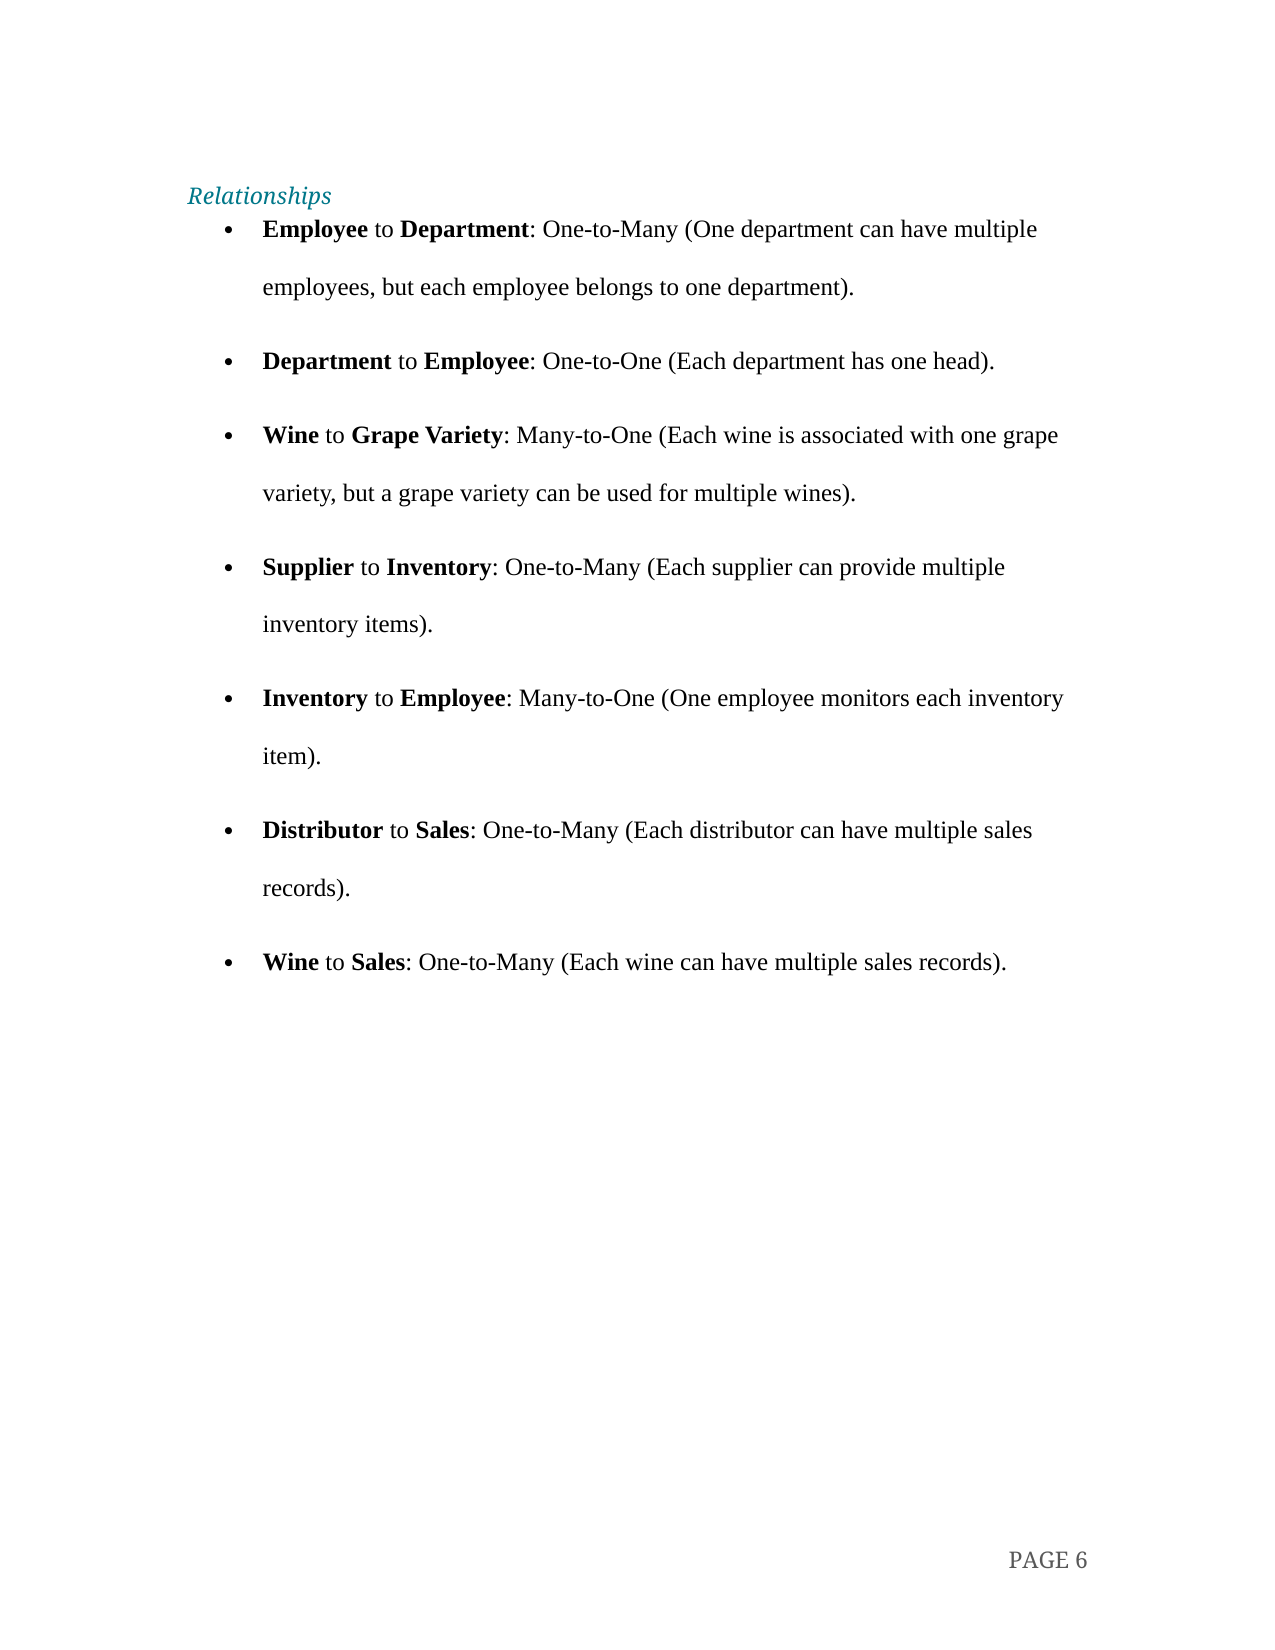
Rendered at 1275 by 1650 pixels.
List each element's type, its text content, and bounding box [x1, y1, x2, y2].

list Supplier to Inventory: One-to-Many (Each supplier can provide multiple inventory items). [225, 552, 1087, 638]
list Wine to Grape Variety: Many-to-One (Each wine is associated with one grape variety, but a grape variety can be used for multiple wines). [225, 420, 1087, 506]
subtitle Relationships [187, 180, 1087, 211]
list Wine to Sales: One-to-Many (Each wine can have multiple sales records). [225, 947, 1087, 976]
list Distributor to Sales: One-to-Many (Each distributor can have multiple sales records). [225, 815, 1087, 901]
list Department to Employee: One-to-One (Each department has one head). [225, 346, 1087, 375]
list Employee to Department: One-to-Many (One department can have multiple employees, but each employee belongs to one department). [225, 214, 1087, 301]
list Inventory to Employee: Many-to-One (One employee monitors each inventory item). [225, 683, 1087, 770]
